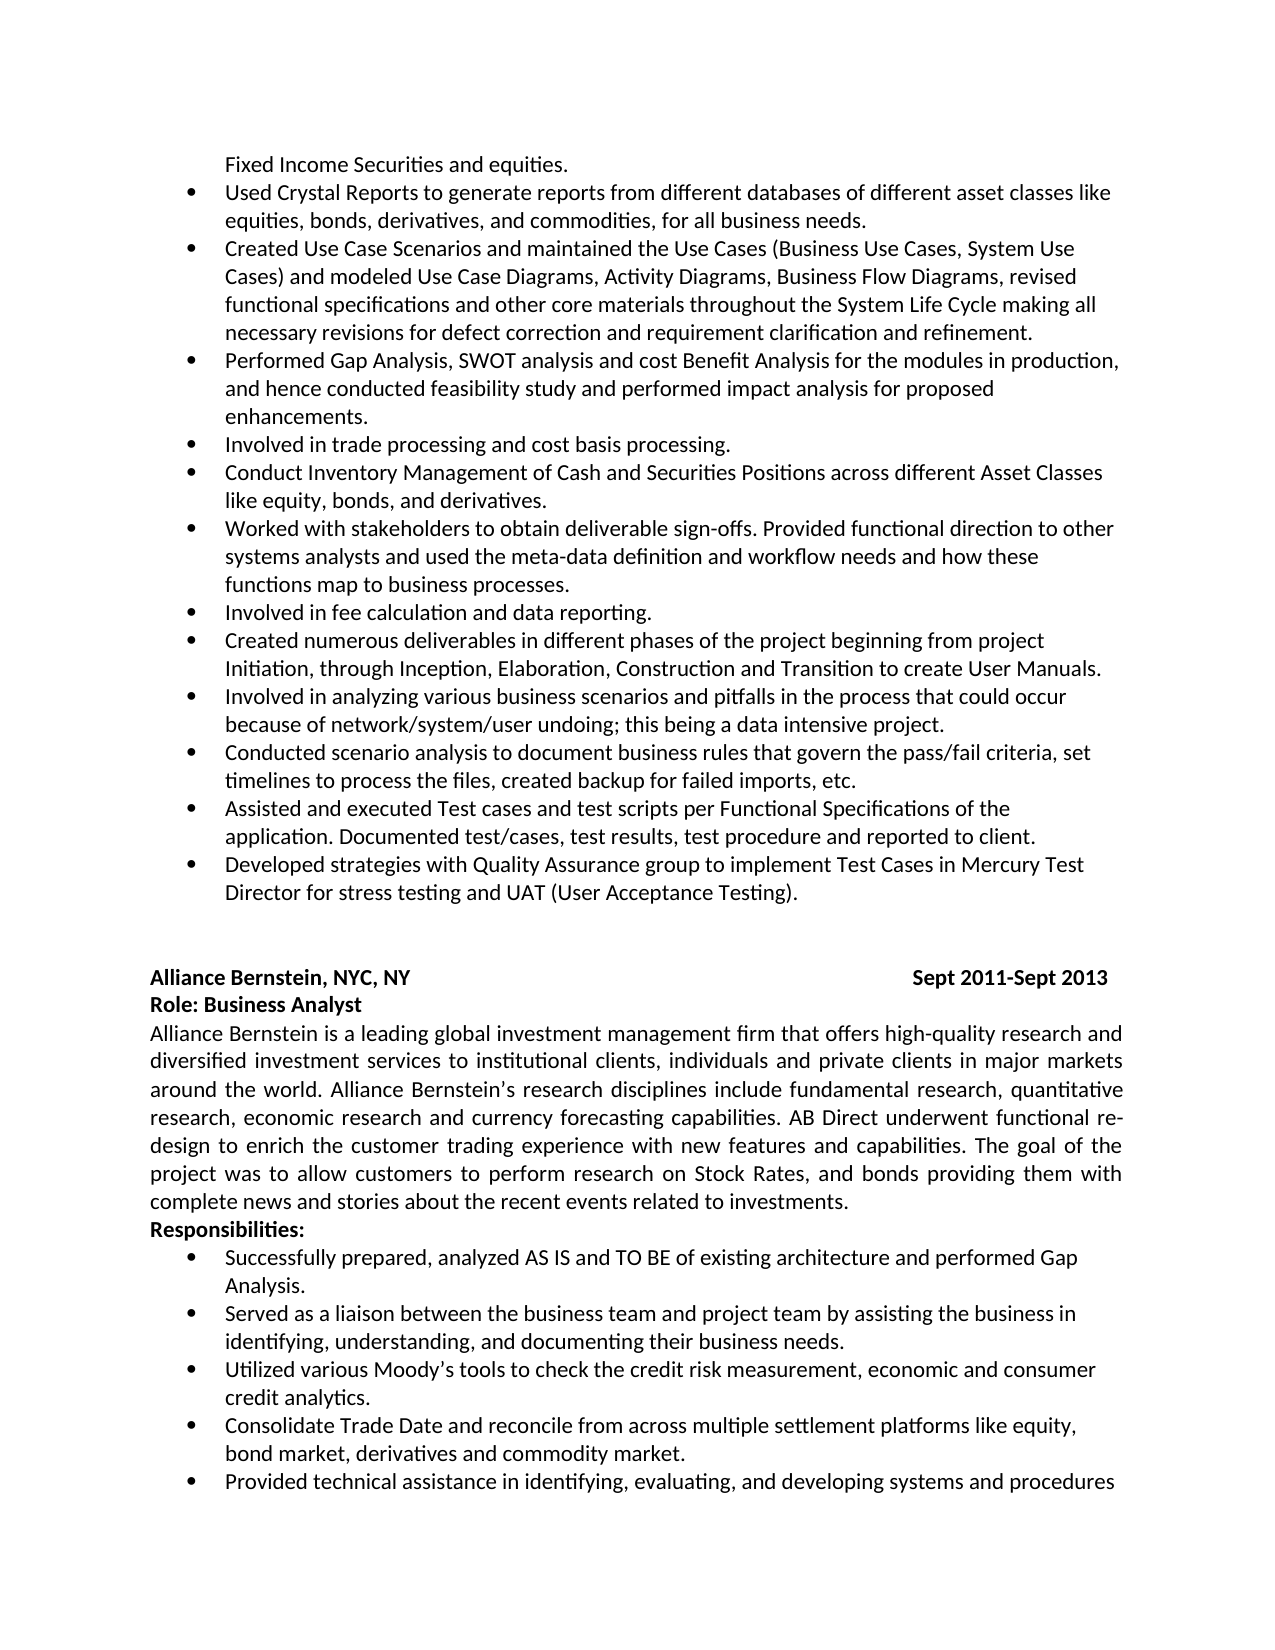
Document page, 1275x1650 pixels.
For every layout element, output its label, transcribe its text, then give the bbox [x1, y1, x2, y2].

list Conducted scenario analysis to document business rules that govern the pass/fail criteria, set timelines to process the files, created backup for failed imports, etc. [187, 738, 1125, 794]
list Created numerous deliverables in different phases of the project beginning from project Initiation, through Inception, Elaboration, Construction and Transition to create User Manuals. [187, 626, 1125, 682]
list Developed strategies with Quality Assurance group to implement Test Cases in Mercury Test Director for stress testing and UAT (User Acceptance Testing). [187, 851, 1125, 907]
list Served as a liaison between the business team and project team by assisting the business in identifying, understanding, and documenting their business needs. [187, 1299, 1125, 1355]
text Alliance Bernstein is a leading global investment management firm that offers high-quality research and diversified investment services to institutional clients, individuals and private clients in major markets around the world. Alliance Bernstein’s research disciplines include fundamental research, quantitative research, economic research and currency forecasting capabilities. AB Direct underwent functional re-design to enrich the customer trading experience with new features and capabilities. The goal of the project was to allow customers to perform research on Stock Rates, and bonds providing them with complete news and stories about the recent events related to investments. [150, 1019, 1125, 1215]
list Successfully prepared, analyzed AS IS and TO BE of existing architecture and performed Gap Analysis. [187, 1243, 1125, 1299]
list Consolidate Trade Date and reconcile from across multiple settlement platforms like equity, bond market, derivatives and commodity market. [187, 1411, 1125, 1467]
list Performed Gap Analysis, SWOT analysis and cost Benefit Analysis for the modules in production, and hence conducted feasibility study and performed impact analysis for proposed enhancements. [187, 346, 1125, 430]
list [187, 150, 1125, 178]
list Involved in analyzing various business scenarios and pitfalls in the process that could occur because of network/system/user undoing; this being a data intensive project. [187, 682, 1125, 738]
list Assisted and executed Test cases and test scripts per Functional Specifications of the application. Documented test/cases, test results, test procedure and reported to client. [187, 794, 1125, 851]
list Conduct Inventory Management of Cash and Securities Positions across different Asset Classes like equity, bonds, and derivatives. [187, 458, 1125, 514]
list Worked with stakeholders to obtain deliverable sign-offs. Provided functional direction to other systems analysts and used the meta-data definition and workflow needs and how these functions map to business processes. [187, 514, 1125, 598]
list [187, 1467, 1125, 1495]
list Used Crystal Reports to generate reports from different databases of different asset classes like equities, bonds, derivatives, and commodities, for all business needs. [187, 178, 1125, 234]
text Alliance Bernstein, NYC, NY Sept 2011-Sept 2013 [150, 963, 1125, 991]
text Responsibilities: [150, 1215, 1125, 1243]
text Role: Business Analyst [150, 991, 1125, 1019]
list Involved in trade processing and cost basis processing. [187, 430, 1125, 458]
list Utilized various Moody’s tools to check the credit risk measurement, economic and consumer credit analytics. [187, 1355, 1125, 1411]
list Created Use Case Scenarios and maintained the Use Cases (Business Use Cases, System Use Cases) and modeled Use Case Diagrams, Activity Diagrams, Business Flow Diagrams, revised functional specifications and other core materials throughout the System Life Cycle making all necessary revisions for defect correction and requirement clarification and refinement. [187, 234, 1125, 346]
list Involved in fee calculation and data reporting. [187, 598, 1125, 626]
